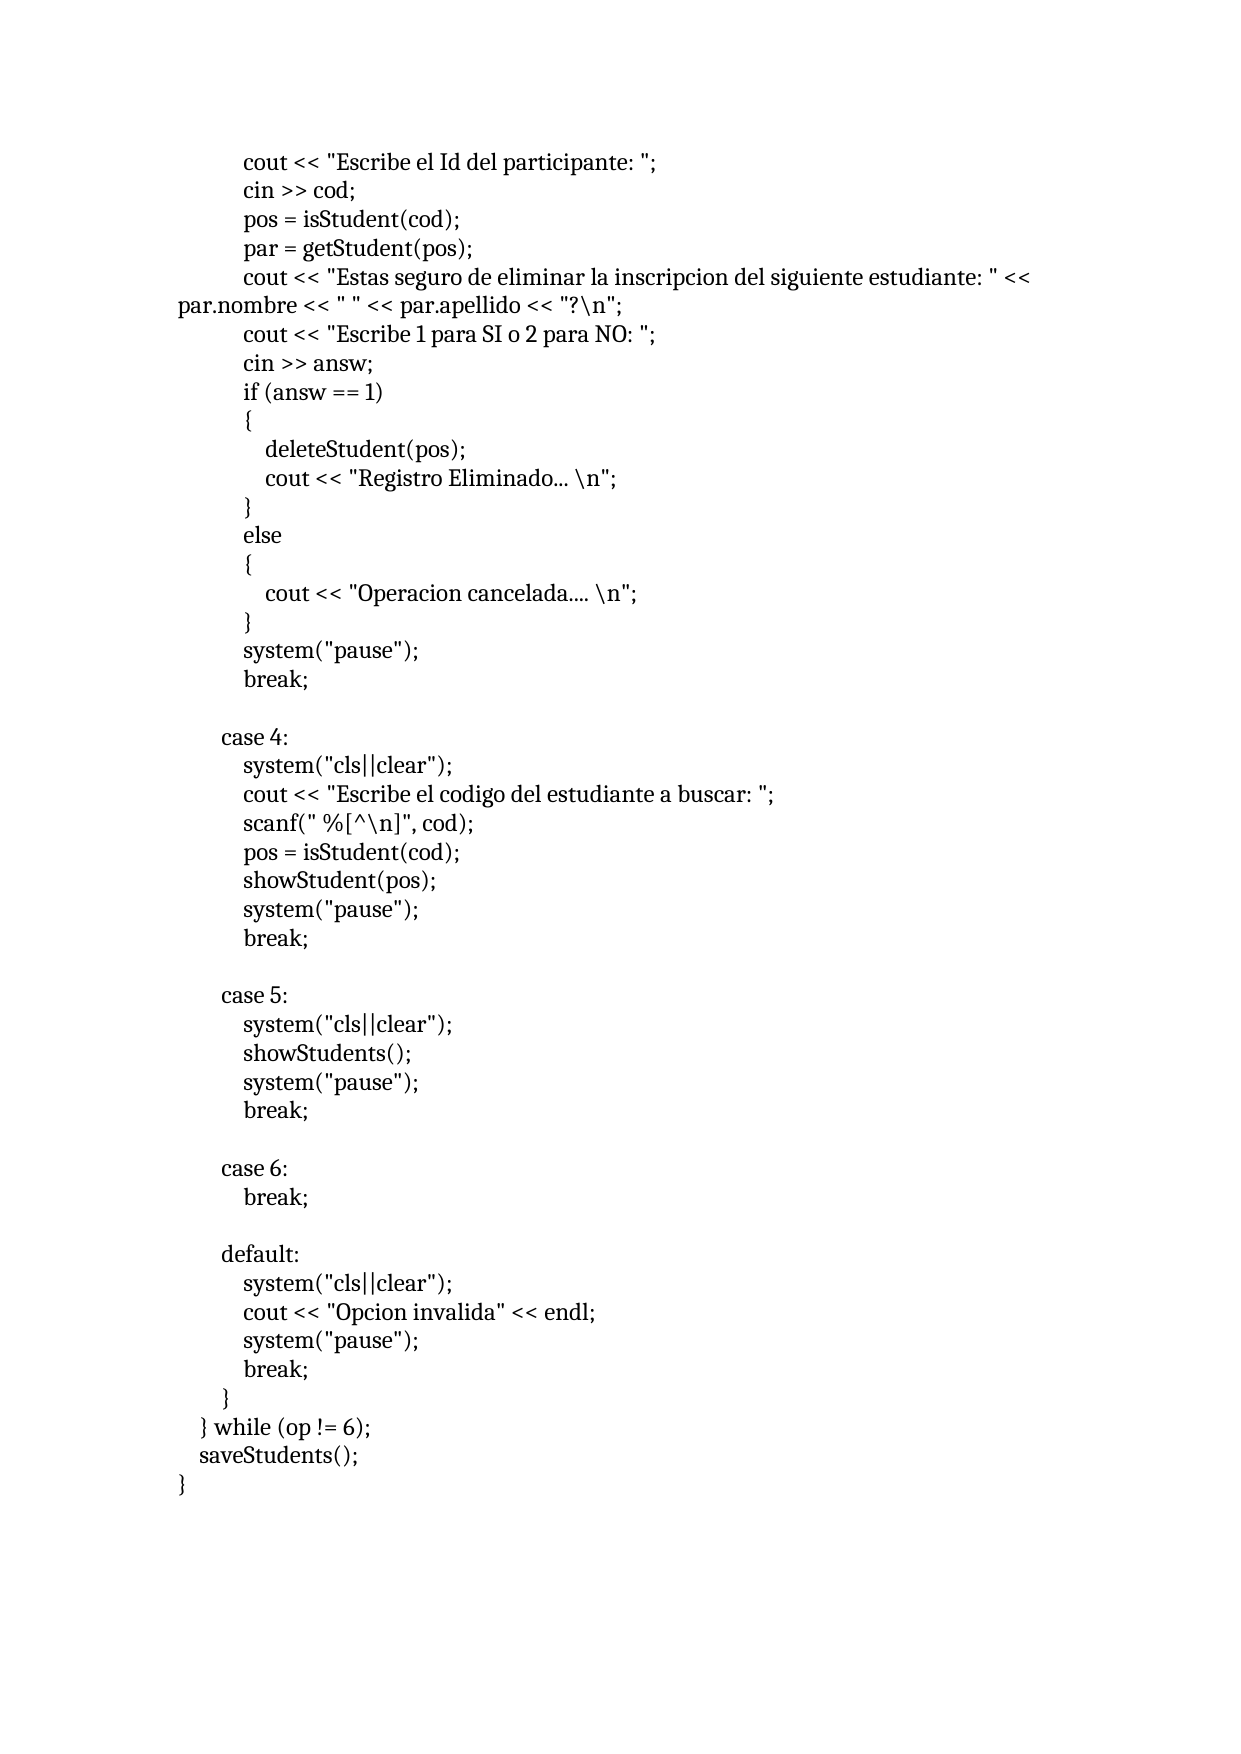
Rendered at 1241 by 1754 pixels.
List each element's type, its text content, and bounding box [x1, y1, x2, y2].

text break; [177, 1355, 1063, 1384]
text else [177, 521, 1063, 550]
text system("cls||clear"); [177, 1010, 1063, 1039]
text system("cls||clear"); [177, 1269, 1063, 1298]
text } [177, 1470, 1063, 1499]
text } [177, 608, 1063, 636]
text showStudents(); [177, 1039, 1063, 1068]
text deleteStudent(pos); [177, 435, 1063, 464]
text system("pause"); [177, 636, 1063, 665]
text case 6: [177, 1154, 1063, 1183]
text par = getStudent(pos); [177, 234, 1063, 263]
text cout << "Escribe el codigo del estudiante a buscar: "; [177, 780, 1063, 809]
text case 5: [177, 981, 1063, 1010]
text pos = isStudent(cod); [177, 838, 1063, 866]
text cin >> cod; [177, 176, 1063, 205]
text { [177, 406, 1063, 435]
text break; [177, 1183, 1063, 1211]
text showStudent(pos); [177, 866, 1063, 895]
text system("pause"); [177, 895, 1063, 924]
text } [177, 1384, 1063, 1413]
text cout << "Opcion invalida" << endl; [177, 1298, 1063, 1326]
text } [177, 493, 1063, 521]
text cout << "Registro Eliminado... \n"; [177, 464, 1063, 493]
text case 4: [177, 723, 1063, 751]
text cin >> answ; [177, 349, 1063, 378]
text cout << "Estas seguro de eliminar la inscripcion del siguiente estudiante: " << par.nombre << " " << par.apellido << "?\n"; [177, 263, 1063, 320]
text default: [177, 1240, 1063, 1269]
text break; [177, 665, 1063, 694]
text cout << "Operacion cancelada.... \n"; [177, 579, 1063, 608]
text { [177, 550, 1063, 579]
text system("pause"); [177, 1068, 1063, 1096]
text break; [177, 924, 1063, 953]
text break; [177, 1096, 1063, 1125]
text cout << "Escribe el Id del participante: "; [177, 148, 1063, 176]
text system("cls||clear"); [177, 751, 1063, 780]
text cout << "Escribe 1 para SI o 2 para NO: "; [177, 320, 1063, 349]
text system("pause"); [177, 1326, 1063, 1355]
text pos = isStudent(cod); [177, 205, 1063, 234]
text } while (op != 6); [177, 1413, 1063, 1441]
text if (answ == 1) [177, 378, 1063, 406]
text scanf(" %[^\n]", cod); [177, 809, 1063, 838]
text saveStudents(); [177, 1441, 1063, 1470]
